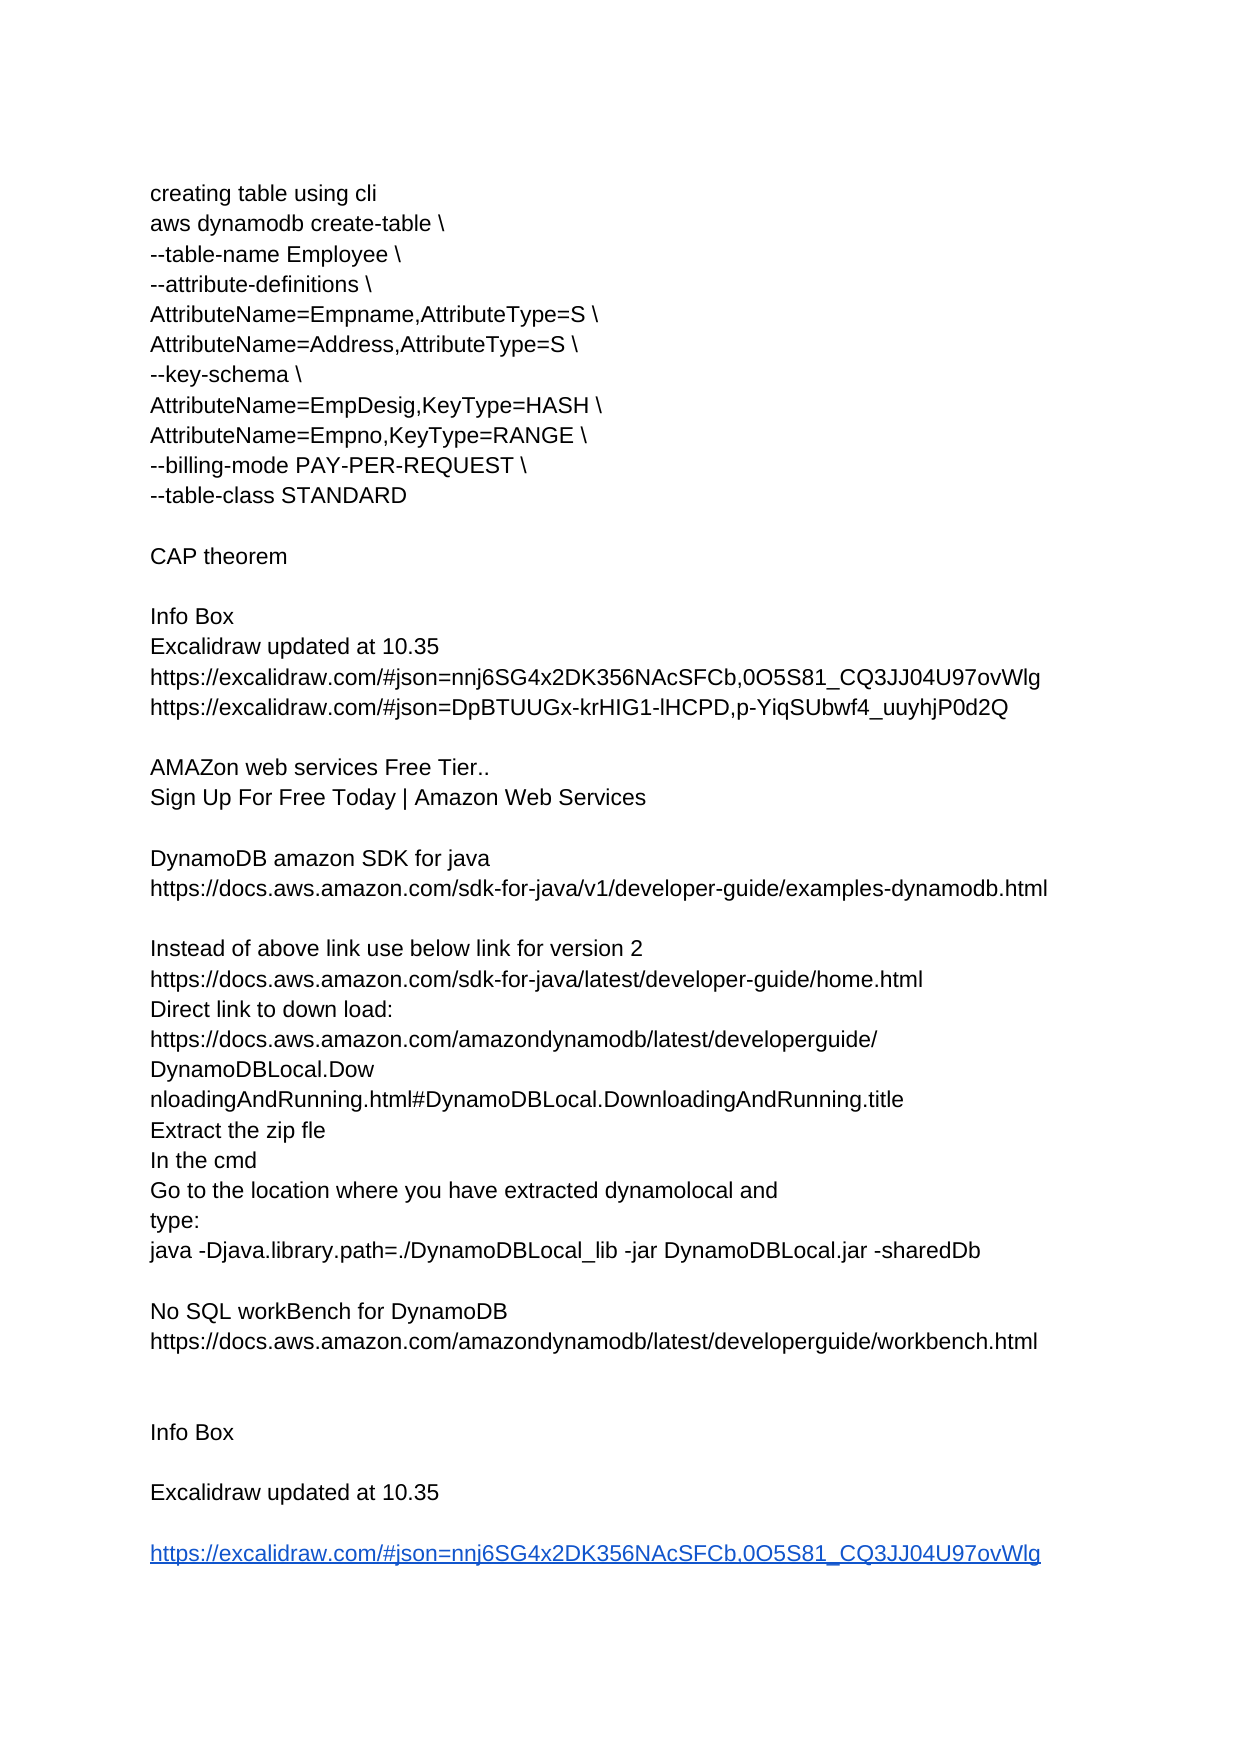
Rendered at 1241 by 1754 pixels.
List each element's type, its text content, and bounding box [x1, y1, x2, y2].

text https://excalidraw.com/#json=nnj6SG4x2DK356NAcSFCb,0O5S81_CQ3JJ04U97ovWlg [150, 1539, 1090, 1566]
text Info Box [150, 1419, 1090, 1445]
text https://docs.aws.amazon.com/amazondynamodb/latest/developerguide/DynamoDBLocal.Dow [150, 1026, 1090, 1083]
text java -Djava.library.path=./DynamoDBLocal_lib -jar DynamoDBLocal.jar -sharedDb [150, 1237, 1090, 1264]
text Instead of above link use below link for version 2 [150, 935, 1090, 962]
text https://docs.aws.amazon.com/sdk-for-java/latest/developer-guide/home.html [150, 966, 1090, 992]
text Info Box [150, 603, 1090, 629]
text https://excalidraw.com/#json=nnj6SG4x2DK356NAcSFCb,0O5S81_CQ3JJ04U97ovWlg [150, 663, 1090, 690]
text creating table using cli [150, 180, 1090, 207]
text https://docs.aws.amazon.com/sdk-for-java/v1/developer-guide/examples-dynamodb.html [150, 875, 1090, 901]
text CAP theorem [150, 543, 1090, 569]
text AMAZon web services Free Tier.. [150, 754, 1090, 781]
text DynamoDB amazon SDK for java [150, 845, 1090, 871]
text aws dynamodb create-table \ [150, 210, 1090, 237]
text --billing-mode PAY-PER-REQUEST \ [150, 452, 1090, 478]
text Extract the zip fle [150, 1117, 1090, 1143]
text AttributeName=Address,AttributeType=S \ [150, 331, 1090, 358]
text nloadingAndRunning.html#DynamoDBLocal.DownloadingAndRunning.title [150, 1086, 1090, 1113]
text Direct link to down load: [150, 996, 1090, 1022]
text Go to the location where you have extracted dynamolocal and [150, 1177, 1090, 1203]
text No SQL workBench for DynamoDB [150, 1298, 1090, 1324]
text Excalidraw updated at 10.35 [150, 633, 1090, 660]
text Sign Up For Free Today | Amazon Web Services [150, 784, 1090, 811]
text https://excalidraw.com/#json=DpBTUUGx-krHIG1-lHCPD,p-YiqSUbwf4_uuyhjP0d2Q [150, 694, 1090, 720]
text AttributeName=Empname,AttributeType=S \ [150, 301, 1090, 327]
text type: [150, 1207, 1090, 1234]
text Excalidraw updated at 10.35 [150, 1479, 1090, 1506]
text AttributeName=EmpDesig,KeyType=HASH \ [150, 392, 1090, 418]
text --table-class STANDARD [150, 482, 1090, 509]
text --attribute-definitions \ [150, 271, 1090, 297]
text https://docs.aws.amazon.com/amazondynamodb/latest/developerguide/workbench.html [150, 1328, 1090, 1354]
text --key-schema \ [150, 361, 1090, 388]
text AttributeName=Empno,KeyType=RANGE \ [150, 422, 1090, 448]
text --table-name Employee \ [150, 241, 1090, 267]
text In the cmd [150, 1147, 1090, 1173]
